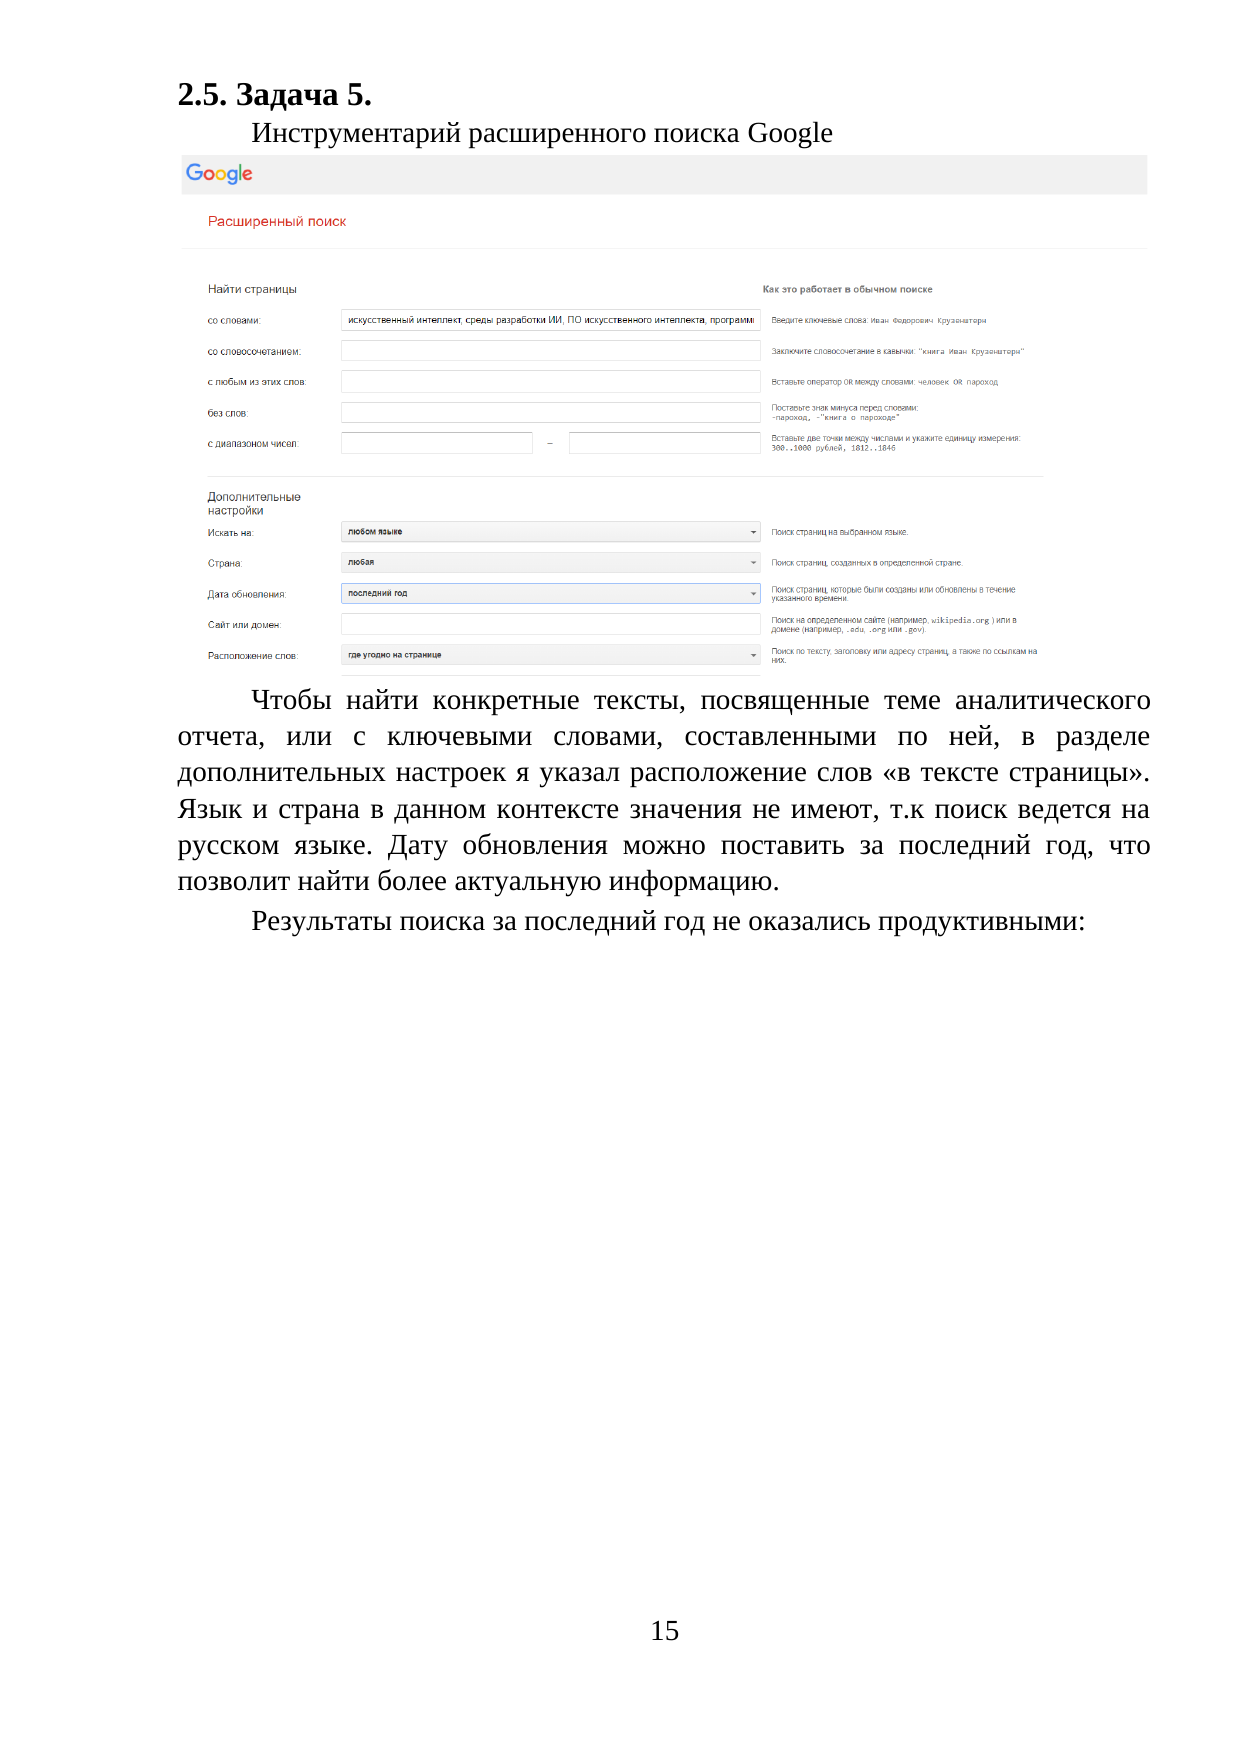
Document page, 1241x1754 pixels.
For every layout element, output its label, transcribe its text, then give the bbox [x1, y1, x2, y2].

text Чтобы найти конкретные тексты, посвященные теме аналитического отчета, или с ключевыми словами, составленными по ней, в разделе дополнительных настроек я указал расположение слов «в тексте страницы». Язык и страна в данном контексте значения не имеют, т.к поиск ведется на русском языке. Дату обновления можно поставить за последний год, что позволит найти более актуальную информацию. [177, 682, 1152, 897]
text Результаты поиска за последний год не оказались продуктивными: [177, 903, 1152, 937]
text Инструментарий расширенного поиска Google [177, 115, 1152, 149]
subtitle 2.5. Задача 5. [177, 74, 1152, 112]
picture [181, 155, 1148, 676]
